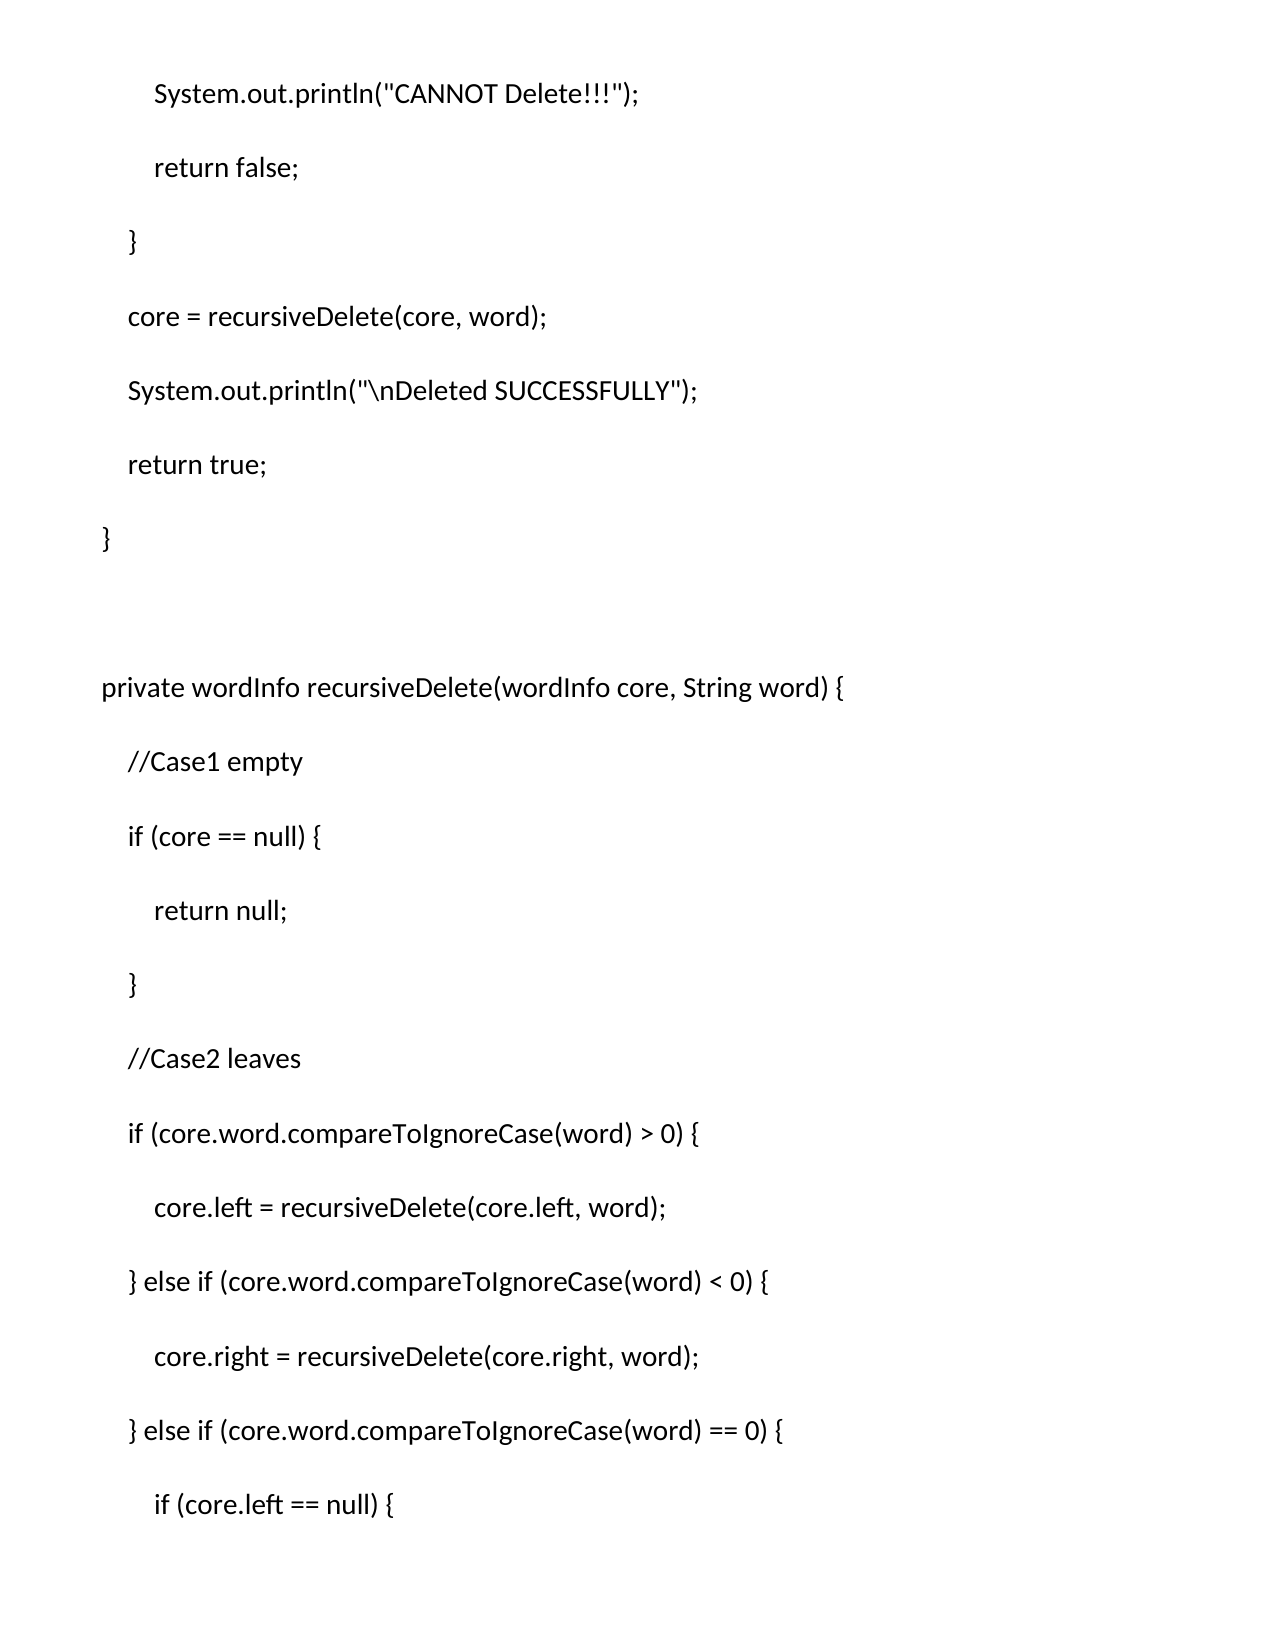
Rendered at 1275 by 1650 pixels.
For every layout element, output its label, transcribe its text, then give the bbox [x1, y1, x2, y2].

text private wordInfo recursiveDelete(wordInfo core, String word) { [75, 669, 1200, 705]
text //Case1 empty [75, 743, 1200, 779]
text } [75, 521, 1200, 556]
text } [75, 966, 1200, 1002]
text } [75, 223, 1200, 259]
text } else if (core.word.compareToIgnoreCase(word) == 0) { [75, 1412, 1200, 1447]
text core = recursiveDelete(core, word); [75, 298, 1200, 333]
text if (core == null) { [75, 818, 1200, 853]
text System.out.println("\nDeleted SUCCESSFULLY"); [75, 372, 1200, 408]
text if (core.word.compareToIgnoreCase(word) > 0) { [75, 1115, 1200, 1150]
text core.right = recursiveDelete(core.right, word); [75, 1338, 1200, 1373]
text System.out.println("CANNOT Delete!!!"); [75, 75, 1200, 111]
text return true; [75, 446, 1200, 482]
text if (core.left == null) { [75, 1486, 1200, 1522]
text return null; [75, 892, 1200, 928]
text } else if (core.word.compareToIgnoreCase(word) < 0) { [75, 1263, 1200, 1299]
text //Case2 leaves [75, 1041, 1200, 1076]
text core.left = recursiveDelete(core.left, word); [75, 1189, 1200, 1225]
text return false; [75, 149, 1200, 185]
